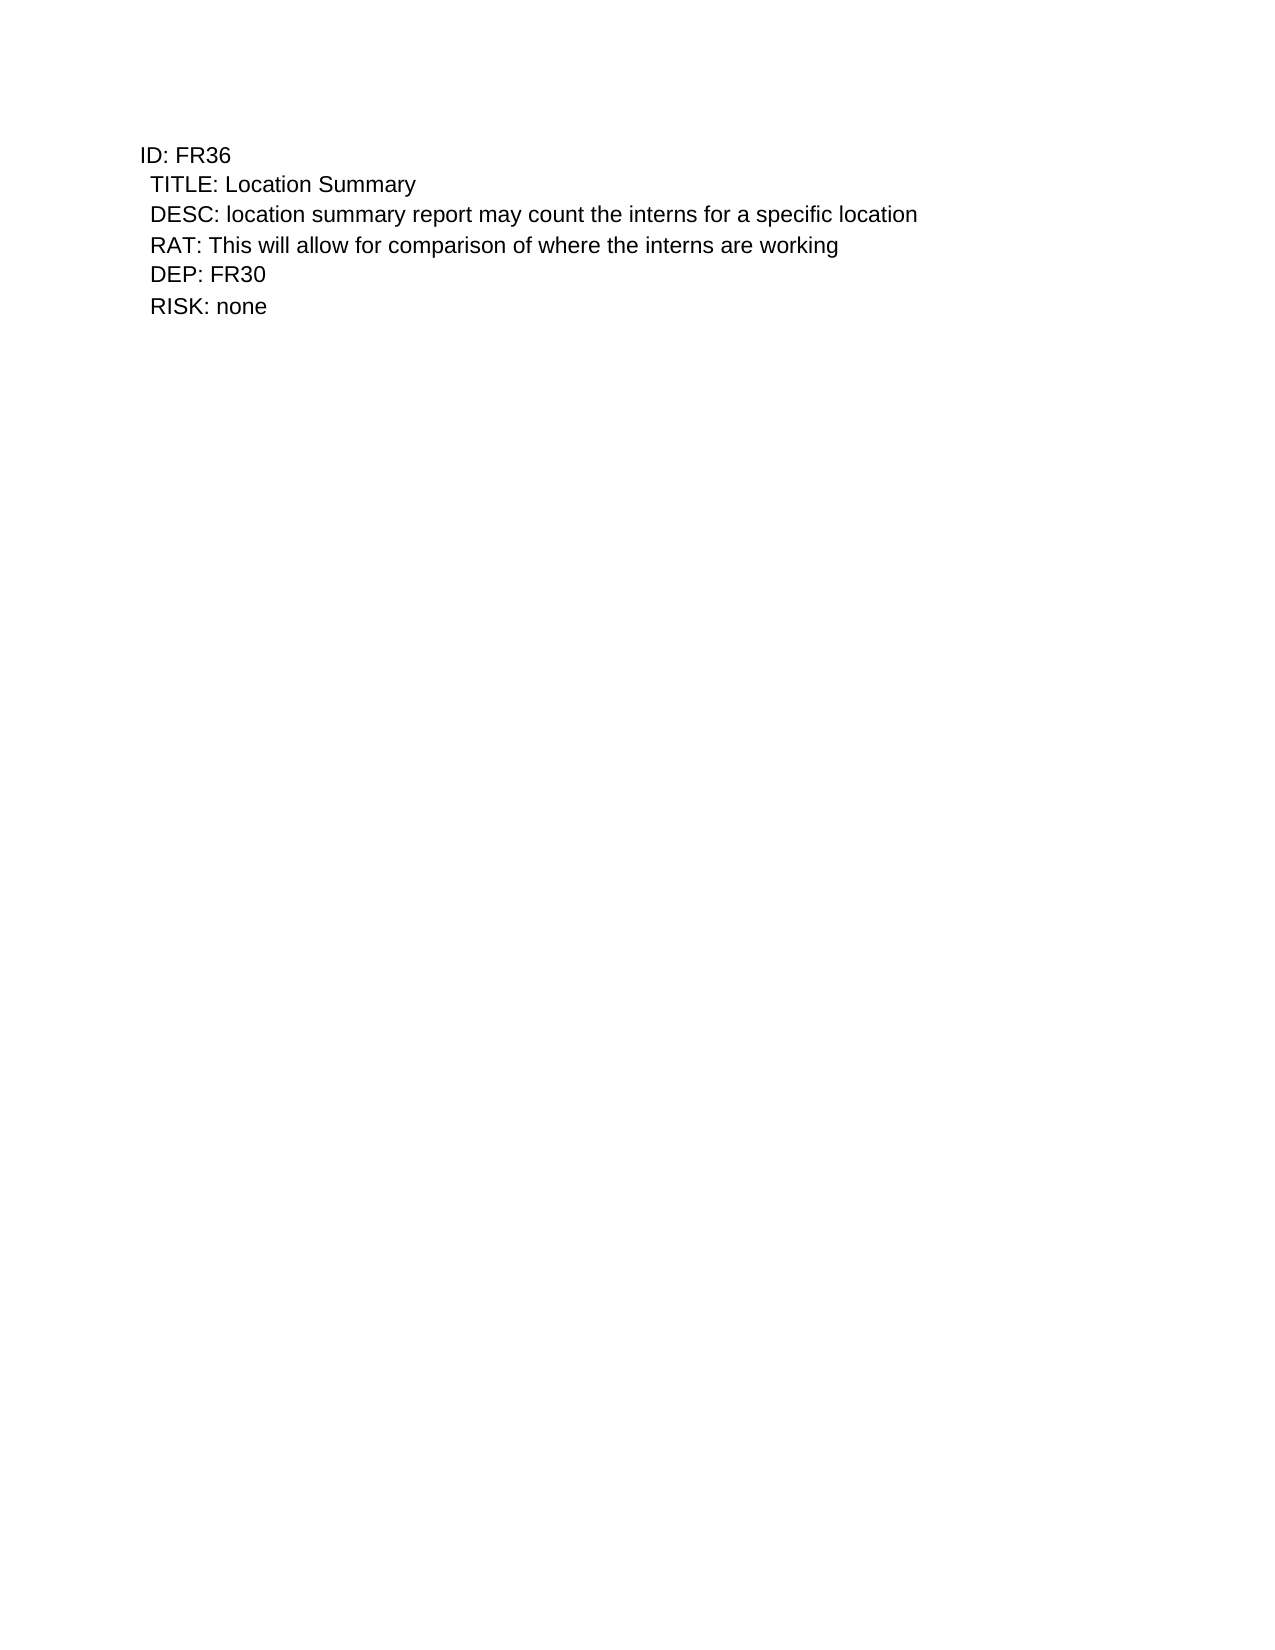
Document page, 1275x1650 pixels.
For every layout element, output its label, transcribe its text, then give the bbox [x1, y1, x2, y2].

text DESC: location summary report may count the interns for a specific location RAT: This will allow for comparison of where the interns are working [150, 201, 942, 258]
text TITLE: Location Summary [150, 171, 1135, 198]
text DEP: FR30 [150, 263, 1135, 288]
text ID: FR36 [139, 142, 1135, 168]
text RISK: none [150, 293, 1135, 319]
